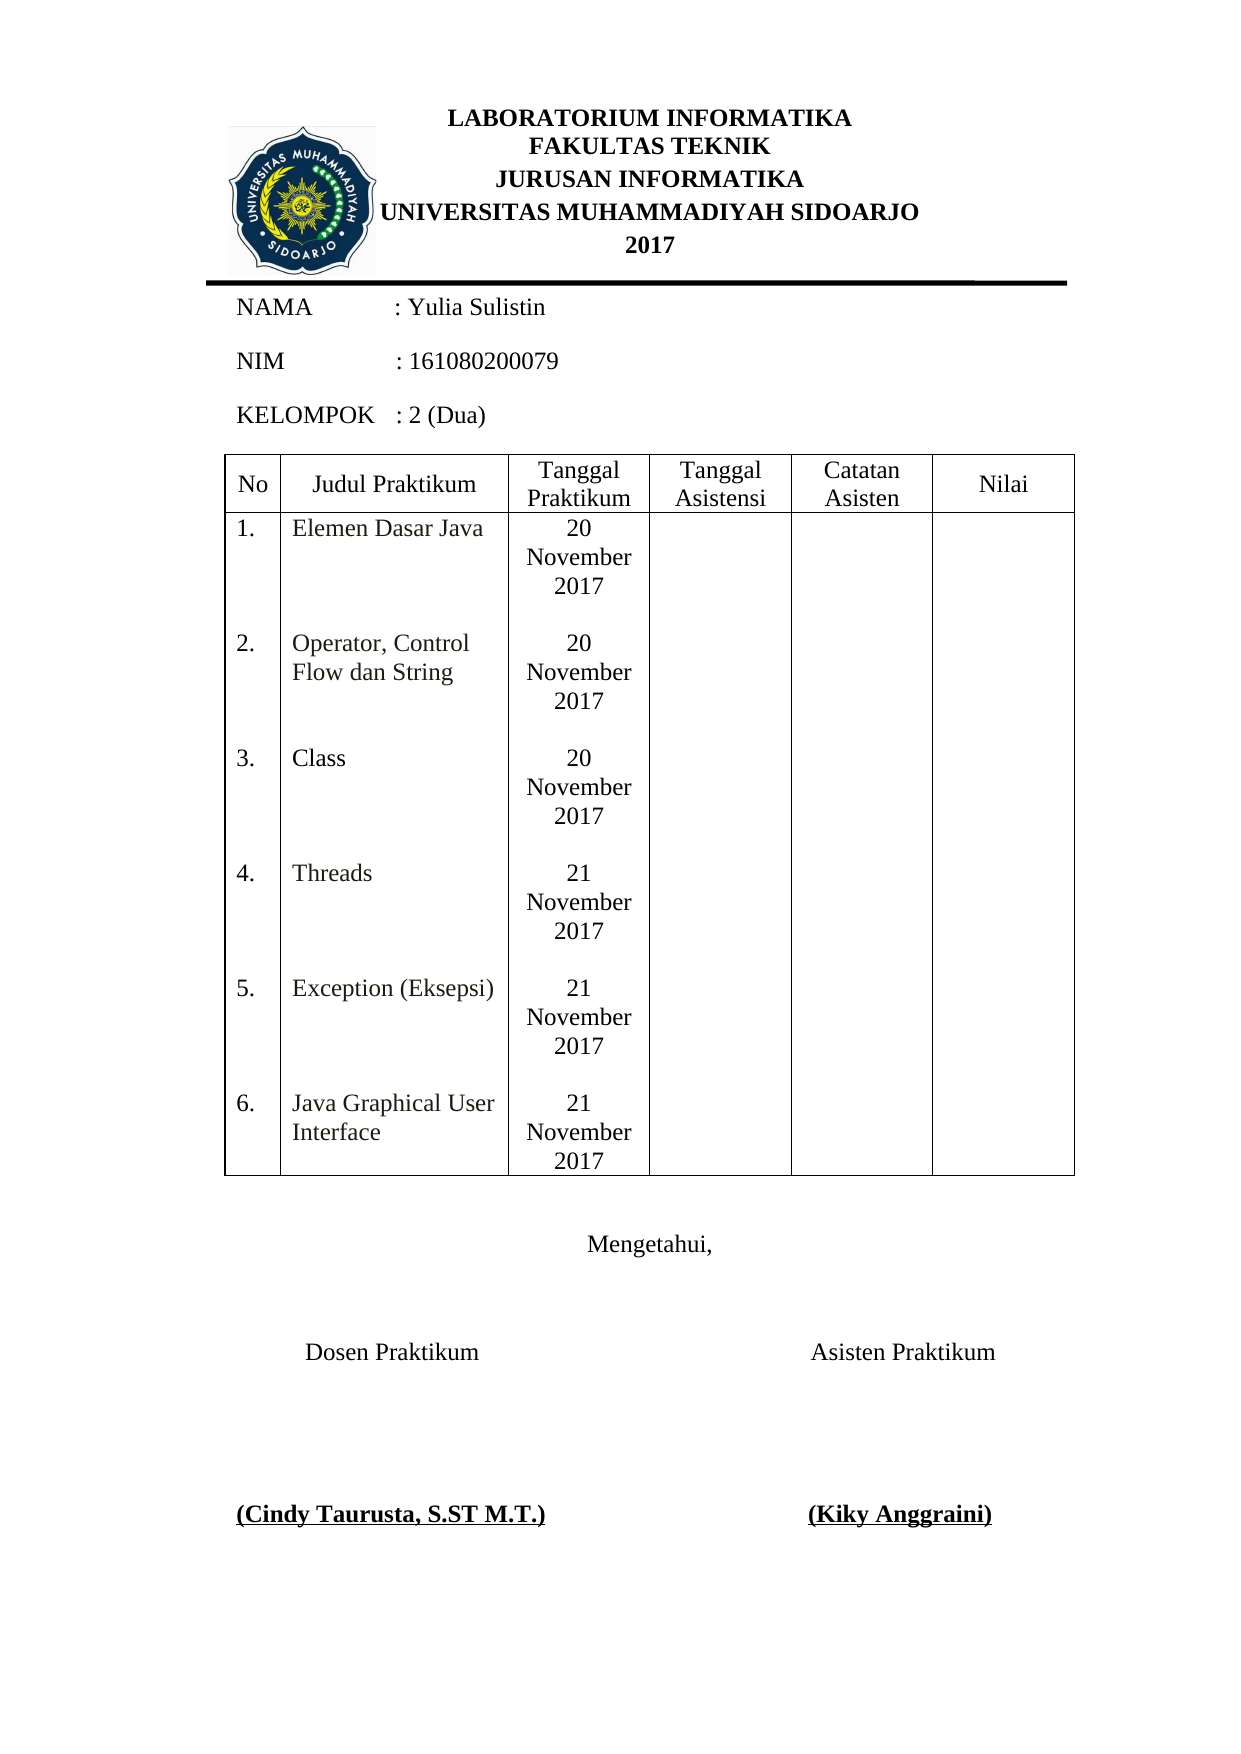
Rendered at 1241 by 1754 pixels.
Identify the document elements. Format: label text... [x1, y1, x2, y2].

table_cell [650, 513, 791, 1174]
table_header Catatan Asisten [792, 455, 932, 512]
text KELOMPOK : 2 (Dua) [236, 400, 1063, 429]
table_header Tanggal Praktikum [509, 455, 649, 512]
table_cell 1. 2. 3. 4. 5. 6. [226, 513, 280, 1174]
table_header Judul Praktikum [281, 455, 508, 512]
picture [228, 126, 377, 275]
text NIM : 161080200079 [236, 346, 1063, 375]
table_cell 20 November 2017 20 November 2017 20 November 2017 21 November 2017 21 November 2017 21 November 2017 [509, 513, 649, 1174]
table_header No [226, 455, 280, 512]
text (Cindy Taurusta, S.ST M.T.) (Kiky Anggraini) [236, 1499, 1063, 1527]
text Dosen Praktikum Asisten Praktikum [236, 1337, 1063, 1366]
table_cell Elemen Dasar Java Operator, Control Flow dan String Class Threads Exception (Eksepsi) Java Graphical User Interface [281, 513, 508, 1174]
table_cell [792, 513, 932, 1174]
table_header Tanggal Asistensi [650, 455, 791, 512]
table_header Nilai [933, 455, 1074, 512]
text Mengetahui, [236, 1229, 1063, 1258]
text NAMA : Yulia Sulistin [236, 292, 1063, 321]
table_cell [933, 513, 1074, 1174]
